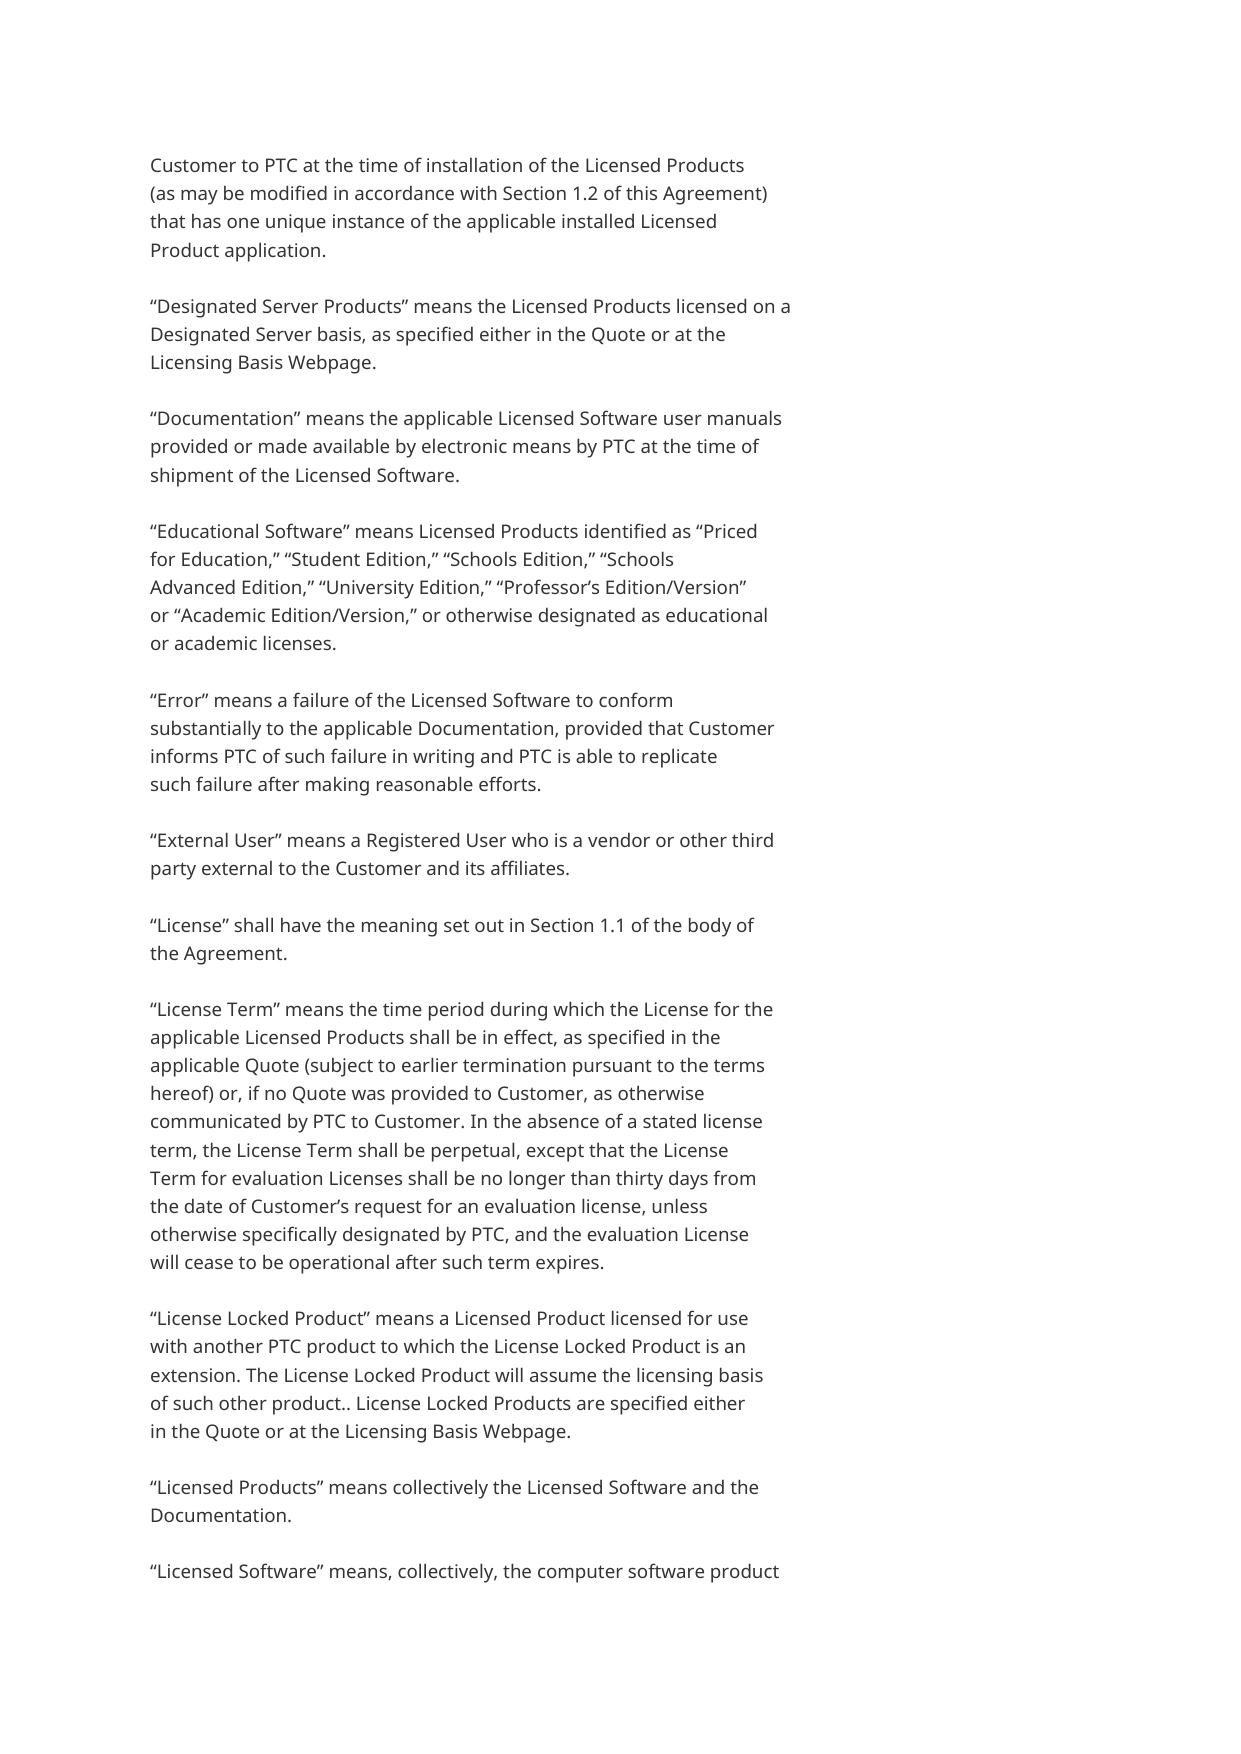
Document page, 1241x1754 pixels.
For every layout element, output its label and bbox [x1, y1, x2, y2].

text [150, 150, 1090, 1584]
